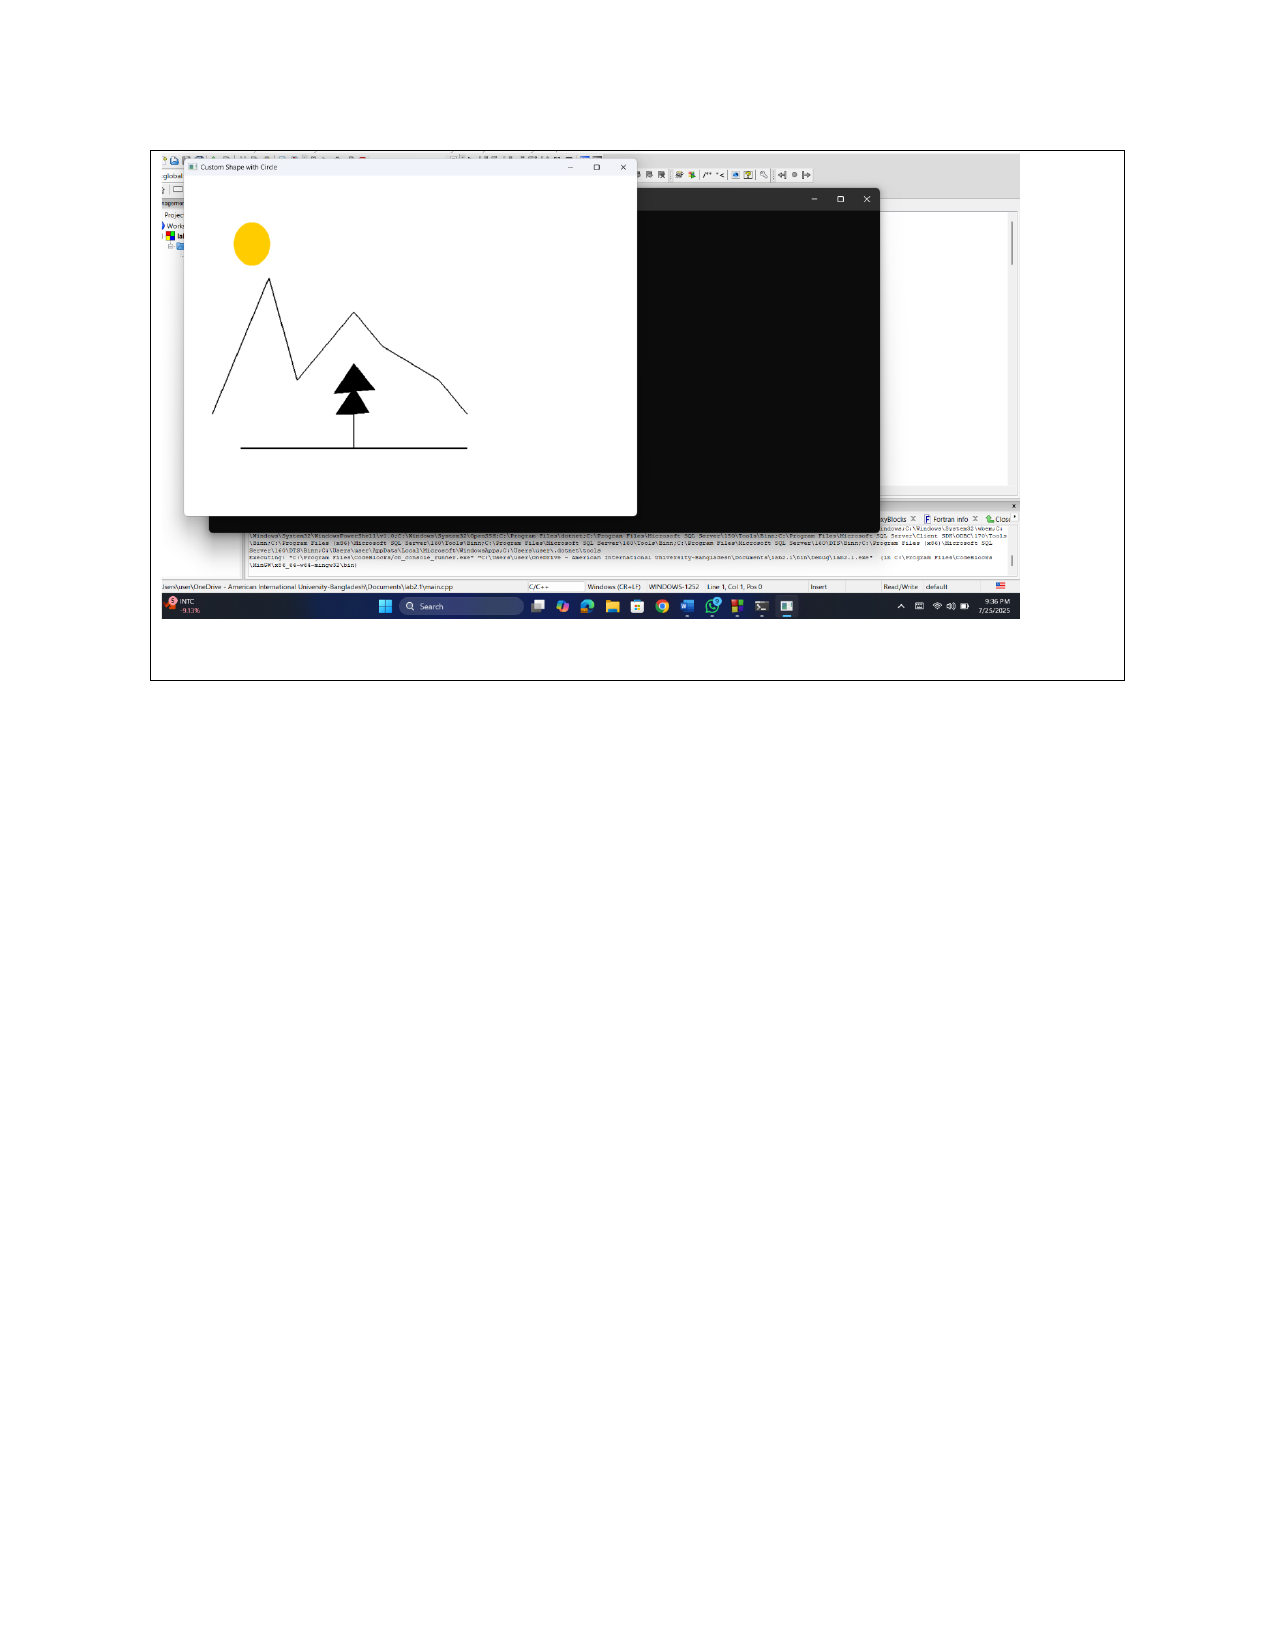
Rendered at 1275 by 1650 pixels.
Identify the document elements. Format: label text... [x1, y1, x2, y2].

picture [161, 151, 1020, 619]
table_cell Output Screenshot (Full Screen)- [151, 151, 1124, 679]
